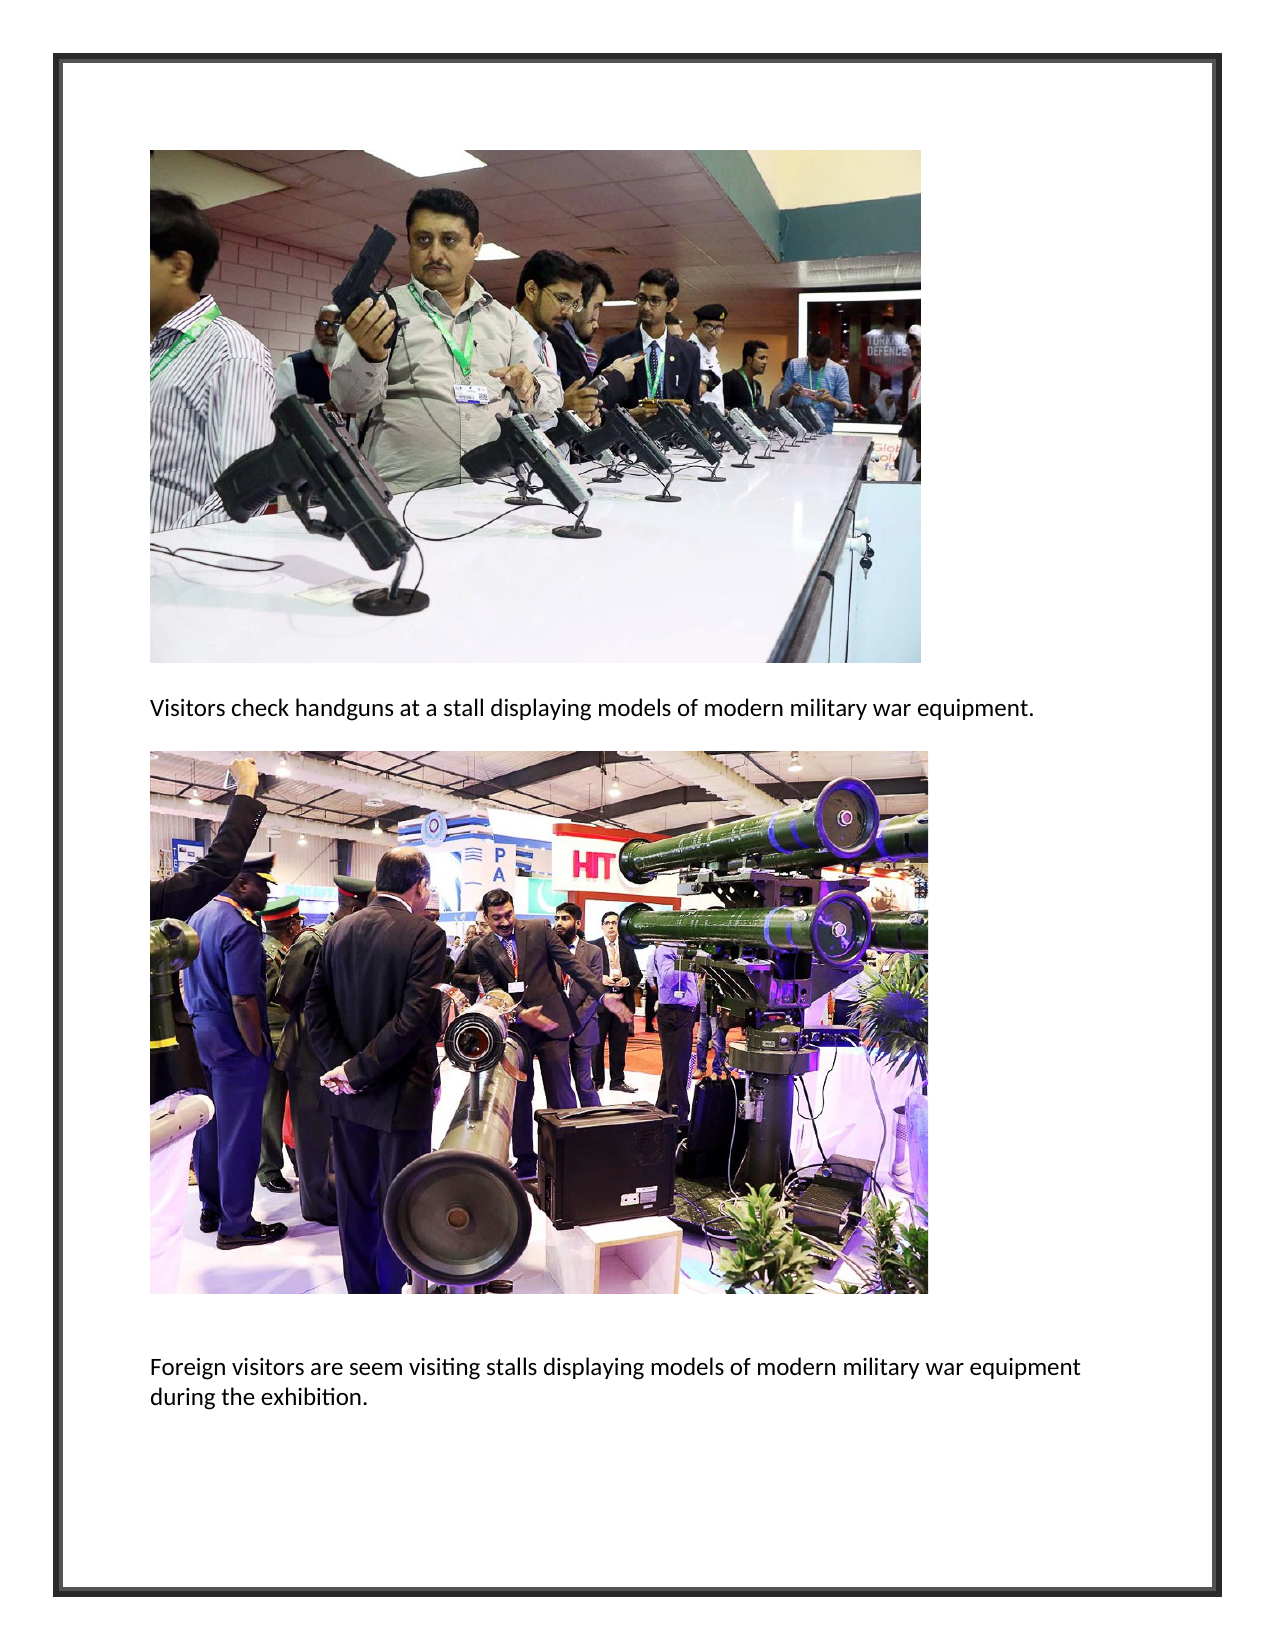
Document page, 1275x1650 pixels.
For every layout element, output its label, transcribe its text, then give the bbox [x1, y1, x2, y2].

picture [150, 751, 929, 1294]
text Visitors check handguns at a stall displaying models of modern military war equipment. [150, 692, 1125, 722]
picture [150, 150, 921, 663]
text Foreign visitors are seem visiting stalls displaying models of modern military war equipment during the exhibition. [150, 1351, 1125, 1412]
